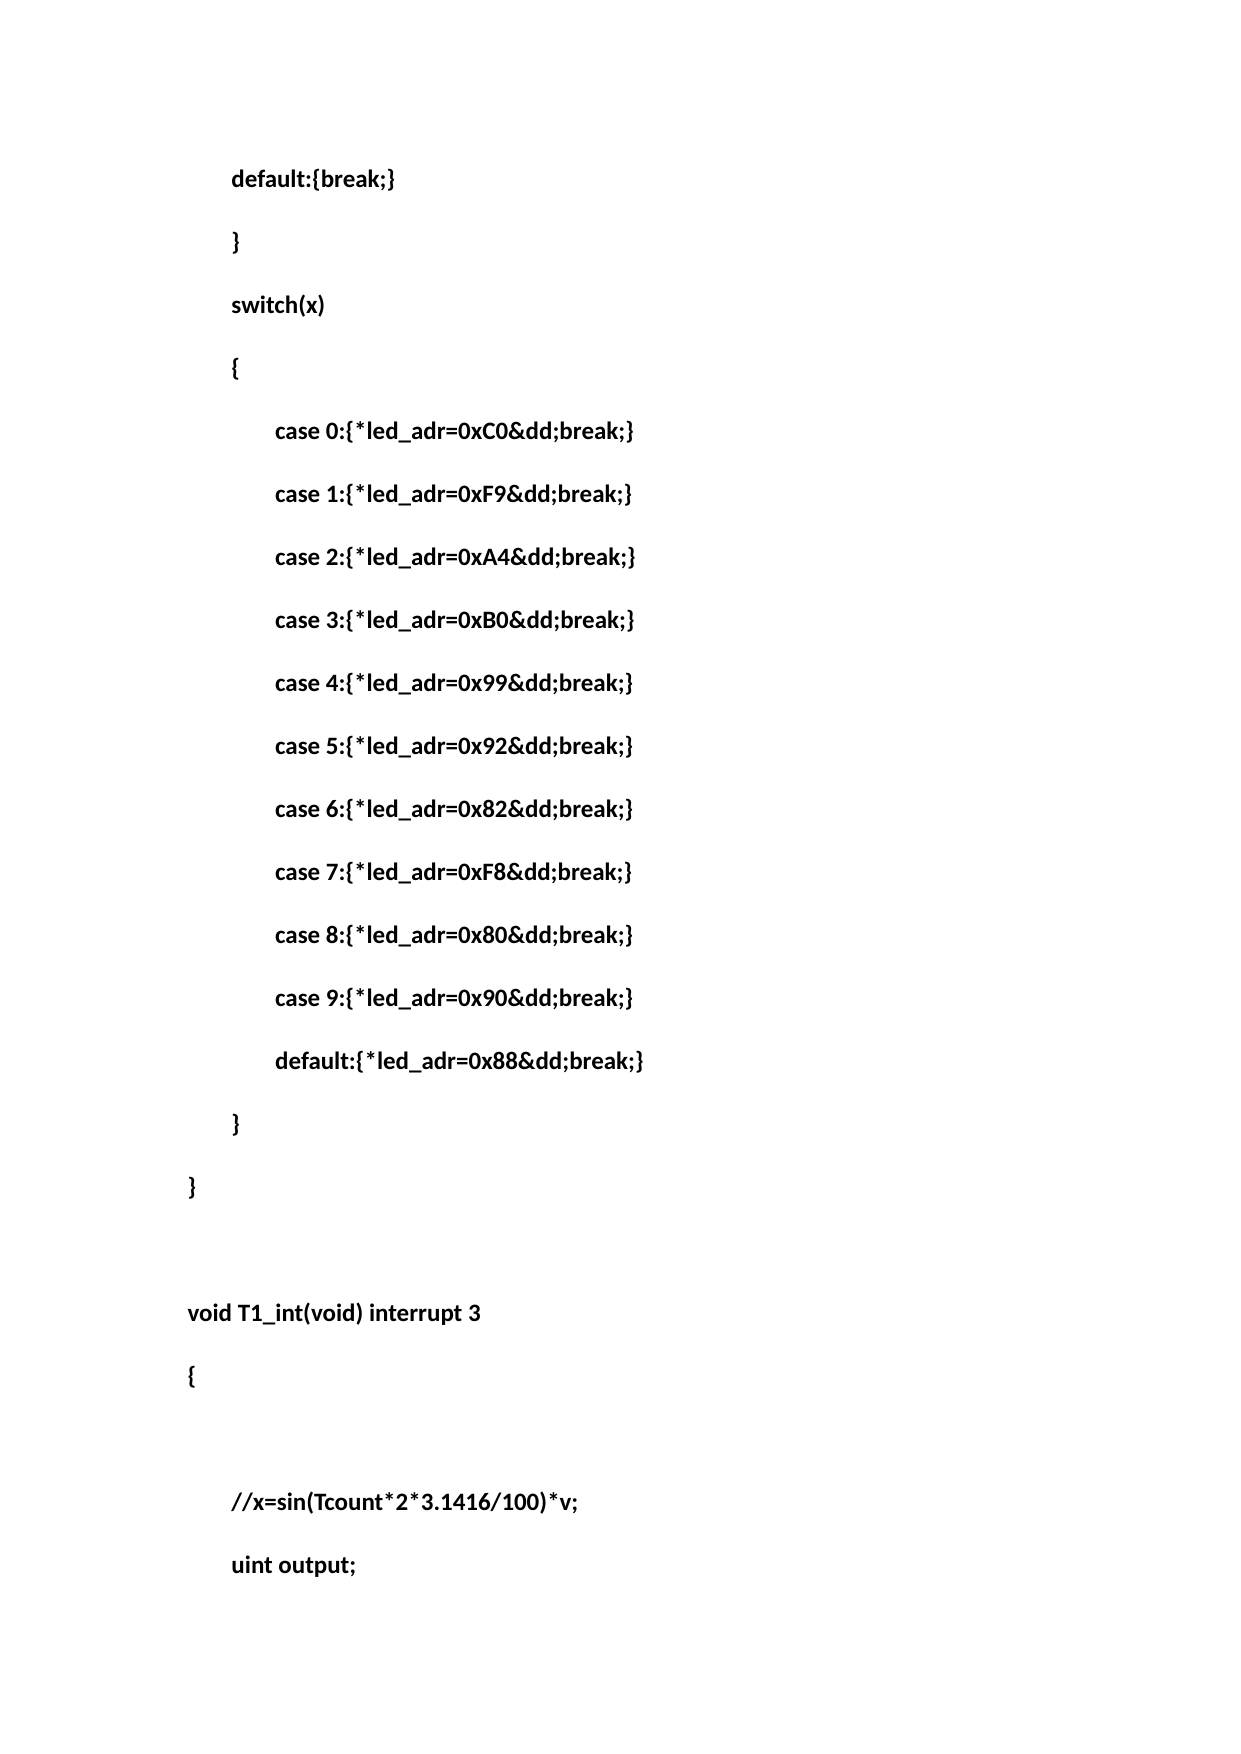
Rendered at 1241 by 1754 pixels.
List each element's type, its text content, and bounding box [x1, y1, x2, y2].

list default:{*led_adr=0x88&dd;break;} [187, 1044, 1053, 1077]
list } [187, 1107, 1053, 1140]
list { [187, 351, 1053, 383]
list default:{break;} [187, 162, 1053, 194]
list case 9:{*led_adr=0x90&dd;break;} [187, 981, 1053, 1014]
list case 0:{*led_adr=0xC0&dd;break;} [187, 414, 1053, 447]
list { [187, 1359, 1053, 1392]
list } [187, 1170, 1053, 1203]
list case 6:{*led_adr=0x82&dd;break;} [187, 792, 1053, 825]
list //x=sin(Tcount*2*3.1416/100)*v; [187, 1485, 1053, 1518]
list } [187, 225, 1053, 257]
list uint output; [187, 1548, 1053, 1581]
list switch(x) [187, 288, 1053, 321]
list case 3:{*led_adr=0xB0&dd;break;} [187, 603, 1053, 636]
list case 7:{*led_adr=0xF8&dd;break;} [187, 855, 1053, 888]
list case 4:{*led_adr=0x99&dd;break;} [187, 666, 1053, 699]
list void T1_int(void) interrupt 3 [187, 1296, 1053, 1329]
list case 2:{*led_adr=0xA4&dd;break;} [187, 540, 1053, 573]
list case 5:{*led_adr=0x92&dd;break;} [187, 729, 1053, 762]
list case 1:{*led_adr=0xF9&dd;break;} [187, 477, 1053, 509]
list case 8:{*led_adr=0x80&dd;break;} [187, 918, 1053, 951]
